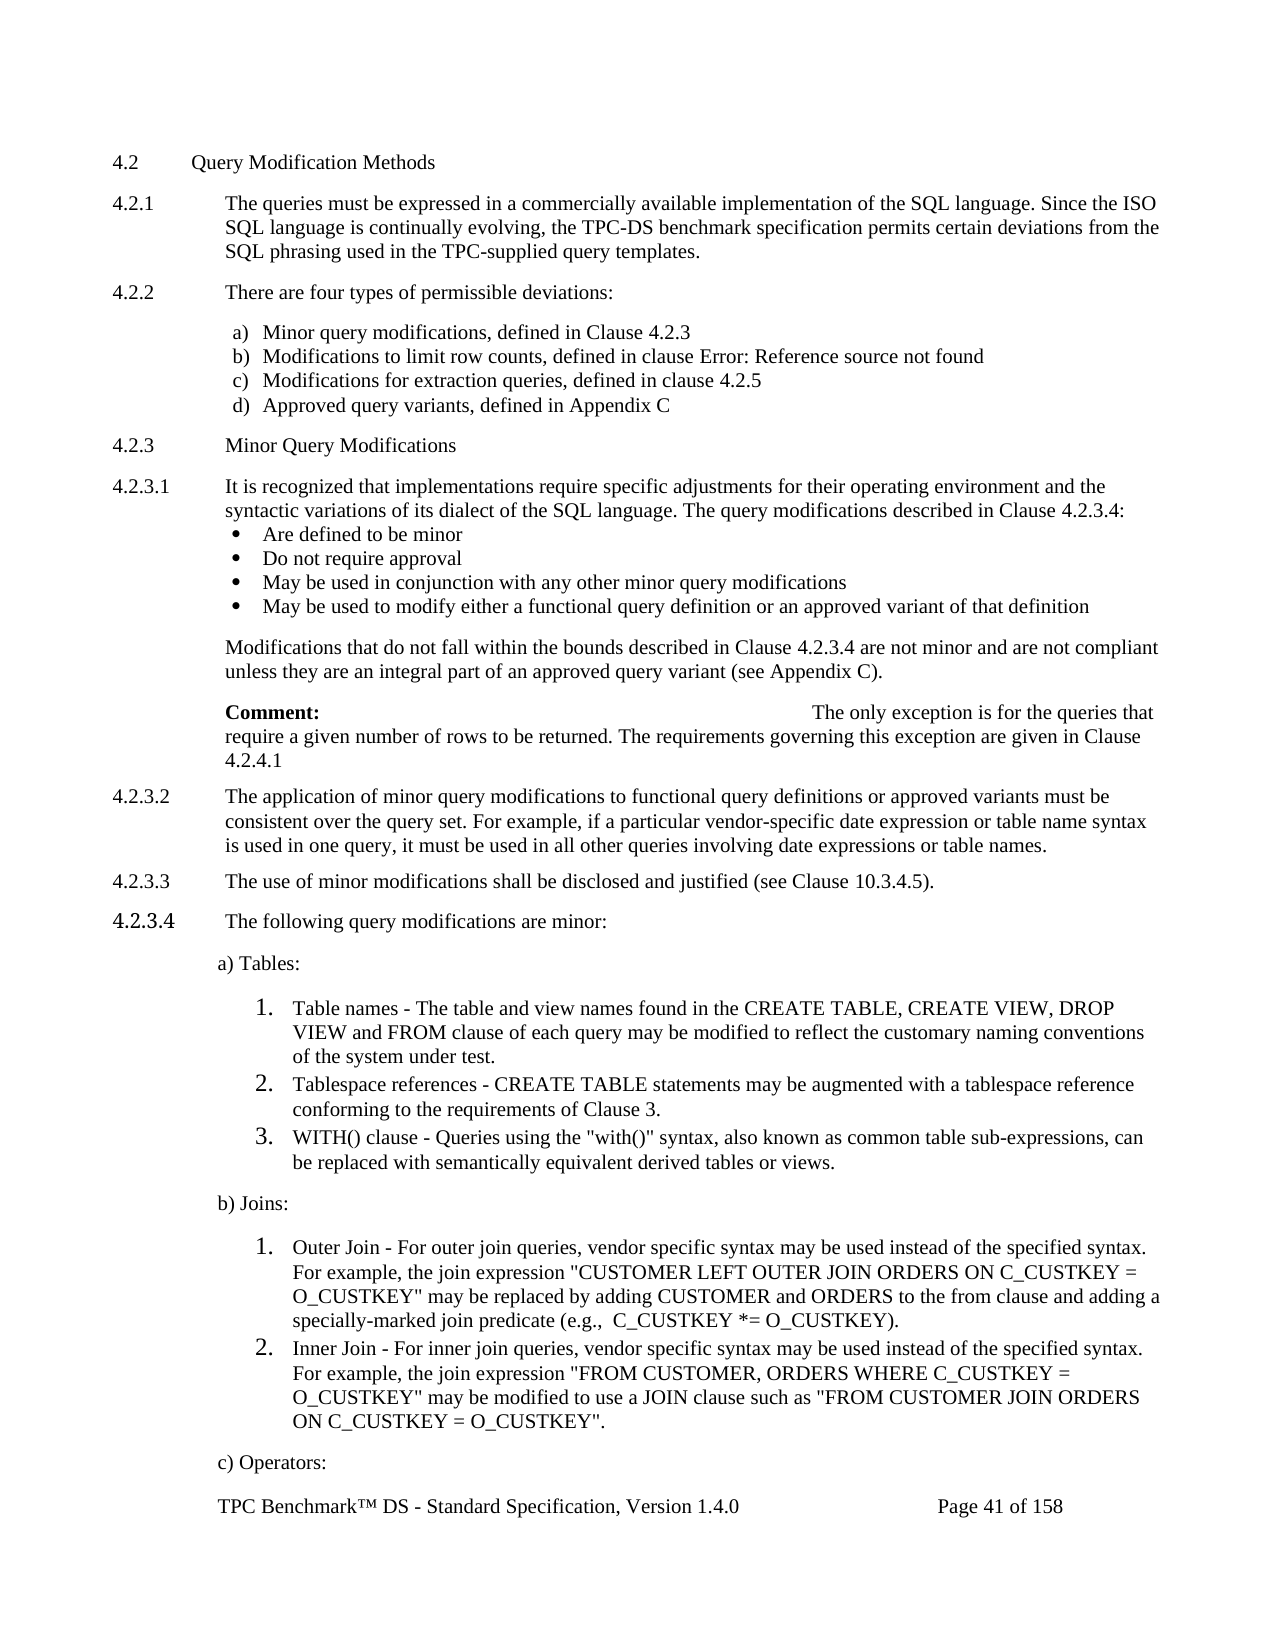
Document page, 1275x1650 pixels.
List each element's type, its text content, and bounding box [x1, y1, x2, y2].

list Are defined to be minor [232, 522, 1162, 546]
text a) Tables: [217, 951, 1162, 975]
list Approved query variants, defined in Appendix C [232, 392, 1162, 417]
text The only exception is for the queries that require a given number of rows to be returned. The requirements governing this exception are given in Clause 4.2.4.1 [225, 700, 1162, 772]
list Table names - The table and view names found in the CREATE TABLE, CREATE VIEW, DROP VIEW and FROM clause of each query may be modified to reflect the customary naming conventions of the system under test. [255, 992, 1162, 1068]
text The following query modifications are minor: [112, 906, 1162, 934]
text Minor Query Modifications [112, 433, 1162, 457]
list May be used to modify either a functional query definition or an approved variant of that definition [232, 594, 1162, 618]
text c) Operators: [217, 1450, 1162, 1474]
text The application of minor query modifications to functional query definitions or approved variants must be consistent over the query set. For example, if a particular vendor-specific date expression or table name syntax is used in one query, it must be used in all other queries involving date expressions or table names. [112, 784, 1162, 857]
text b) Joins: [217, 1191, 1162, 1215]
list Tablespace references - CREATE TABLE statements may be augmented with a tablespace reference conforming to the requirements of Clause 3. [255, 1068, 1162, 1121]
list Do not require approval [232, 546, 1162, 570]
text The queries must be expressed in a commercially available implementation of the SQL language. Since the ISO SQL language is continually evolving, the TPC-DS benchmark specification permits certain deviations from the SQL phrasing used in the TPC-supplied query templates. [112, 191, 1162, 263]
text There are four types of permissible deviations: [112, 279, 1162, 304]
list Inner Join - For inner join queries, vendor specific syntax may be used instead of the specified syntax. For example, the join expression "FROM CUSTOMER, ORDERS WHERE C_CUSTKEY = O_CUSTKEY" may be modified to use a JOIN clause such as "FROM CUSTOMER JOIN ORDERS ON C_CUSTKEY = O_CUSTKEY". [255, 1332, 1162, 1433]
list Outer Join - For outer join queries, vendor specific syntax may be used instead of the specified syntax. For example, the join expression "CUSTOMER LEFT OUTER JOIN ORDERS ON C_CUSTKEY = O_CUSTKEY" may be replaced by adding CUSTOMER and ORDERS to the from clause and adding a specially-marked join predicate (e.g., C_CUSTKEY *= O_CUSTKEY). [255, 1231, 1162, 1332]
list May be used in conjunction with any other minor query modifications [232, 570, 1162, 594]
list WITH() clause - Queries using the "with()" syntax, also known as common table sub-expressions, can be replaced with semantically equivalent derived tables or views. [255, 1121, 1162, 1174]
text Query Modification Methods [112, 150, 1162, 174]
